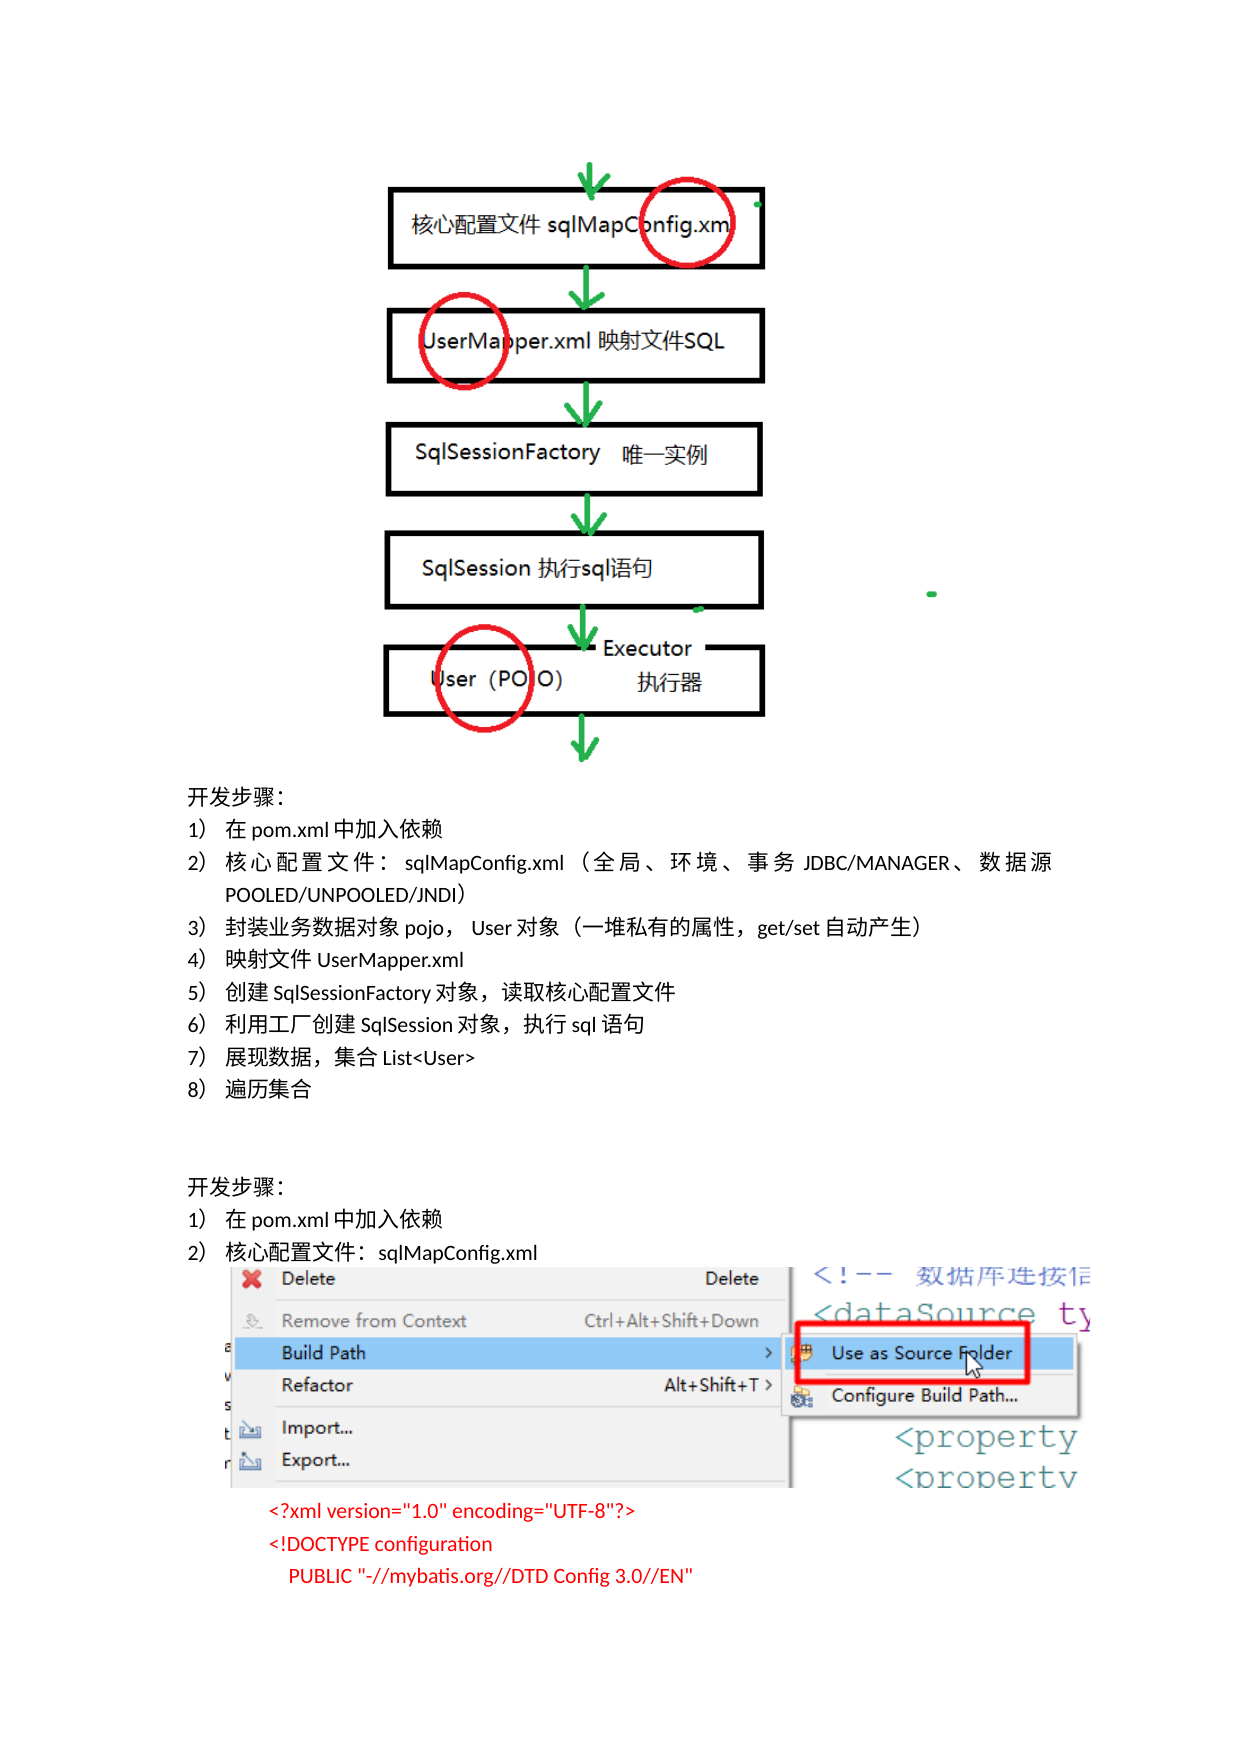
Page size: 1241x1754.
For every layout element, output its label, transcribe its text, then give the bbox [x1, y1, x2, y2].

text 开发步骤： [187, 779, 1053, 812]
list 核心配置文件：sqlMapConfig.xml（全局、环境、事务JDBC/MANAGER、数据源POOLED/UNPOOLED/JNDI） [187, 844, 1053, 909]
picture [187, 162, 1052, 770]
list 映射文件UserMapper.xml [187, 942, 1053, 974]
text 开发步骤： [187, 1169, 1053, 1202]
list 在pom.xml中加入依赖 [187, 812, 1053, 844]
list <?xml version="1.0" encoding="UTF-8"?> [225, 1494, 1053, 1527]
list PUBLIC "-//mybatis.org//DTD Config 3.0//EN" [225, 1559, 1053, 1592]
list 创建SqlSessionFactory对象，读取核心配置文件 [187, 974, 1053, 1007]
picture [225, 1267, 1091, 1488]
list 核心配置文件：sqlMapConfig.xml [187, 1234, 1053, 1267]
list 利用工厂创建SqlSession对象，执行sql语句 [187, 1007, 1053, 1039]
list 在pom.xml中加入依赖 [187, 1202, 1053, 1234]
list 展现数据，集合List<User> [187, 1039, 1053, 1072]
list 封装业务数据对象pojo， User对象（一堆私有的属性，get/set自动产生） [187, 909, 1053, 942]
list 遍历集合 [187, 1072, 1053, 1104]
list <!DOCTYPE configuration [225, 1527, 1053, 1559]
